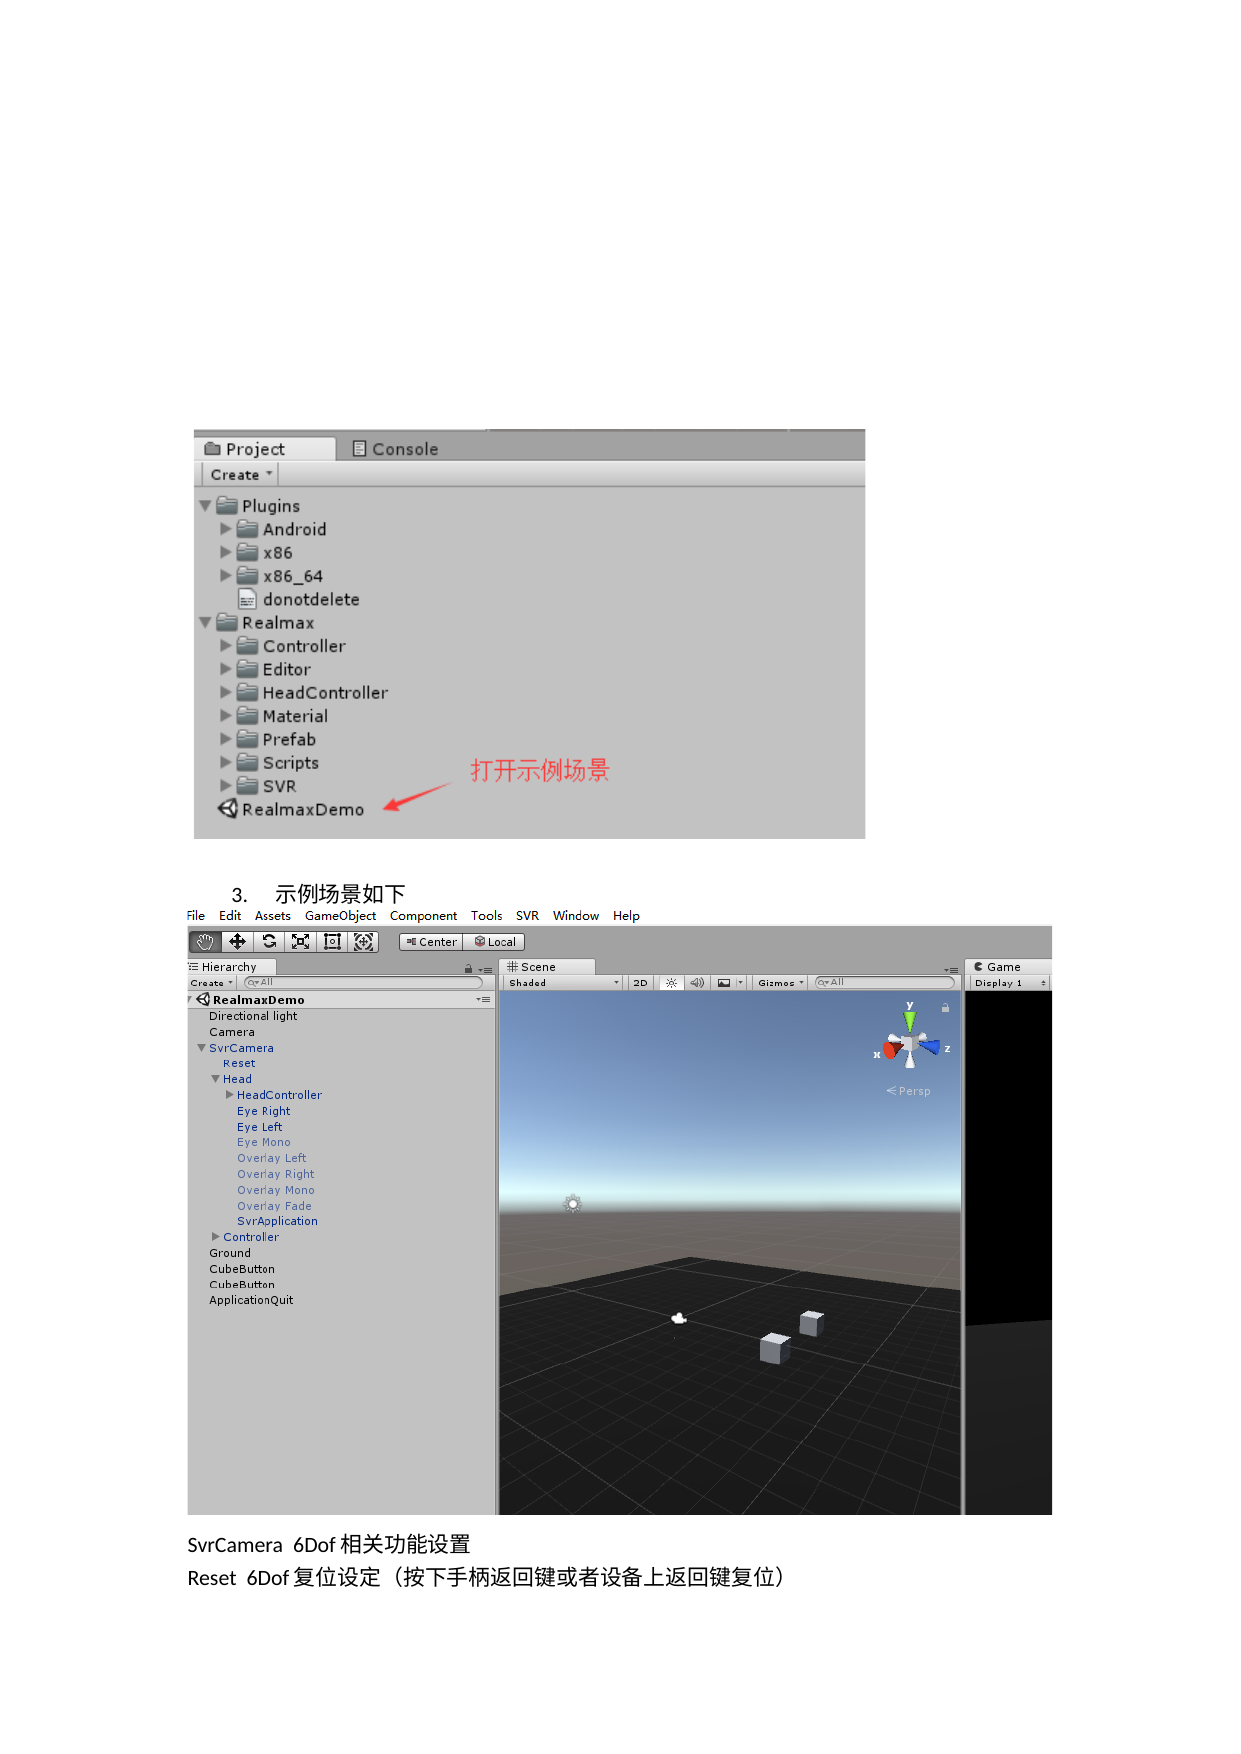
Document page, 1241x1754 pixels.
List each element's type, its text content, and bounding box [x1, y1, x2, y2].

picture [187, 909, 1053, 1515]
picture [193, 429, 866, 839]
list 示例场景如下 [187, 877, 1053, 909]
list SvrCamera 6Dof相关功能设置 [187, 1527, 1053, 1559]
list Reset 6Dof复位设定（按下手柄返回键或者设备上返回键复位） [187, 1559, 1053, 1592]
